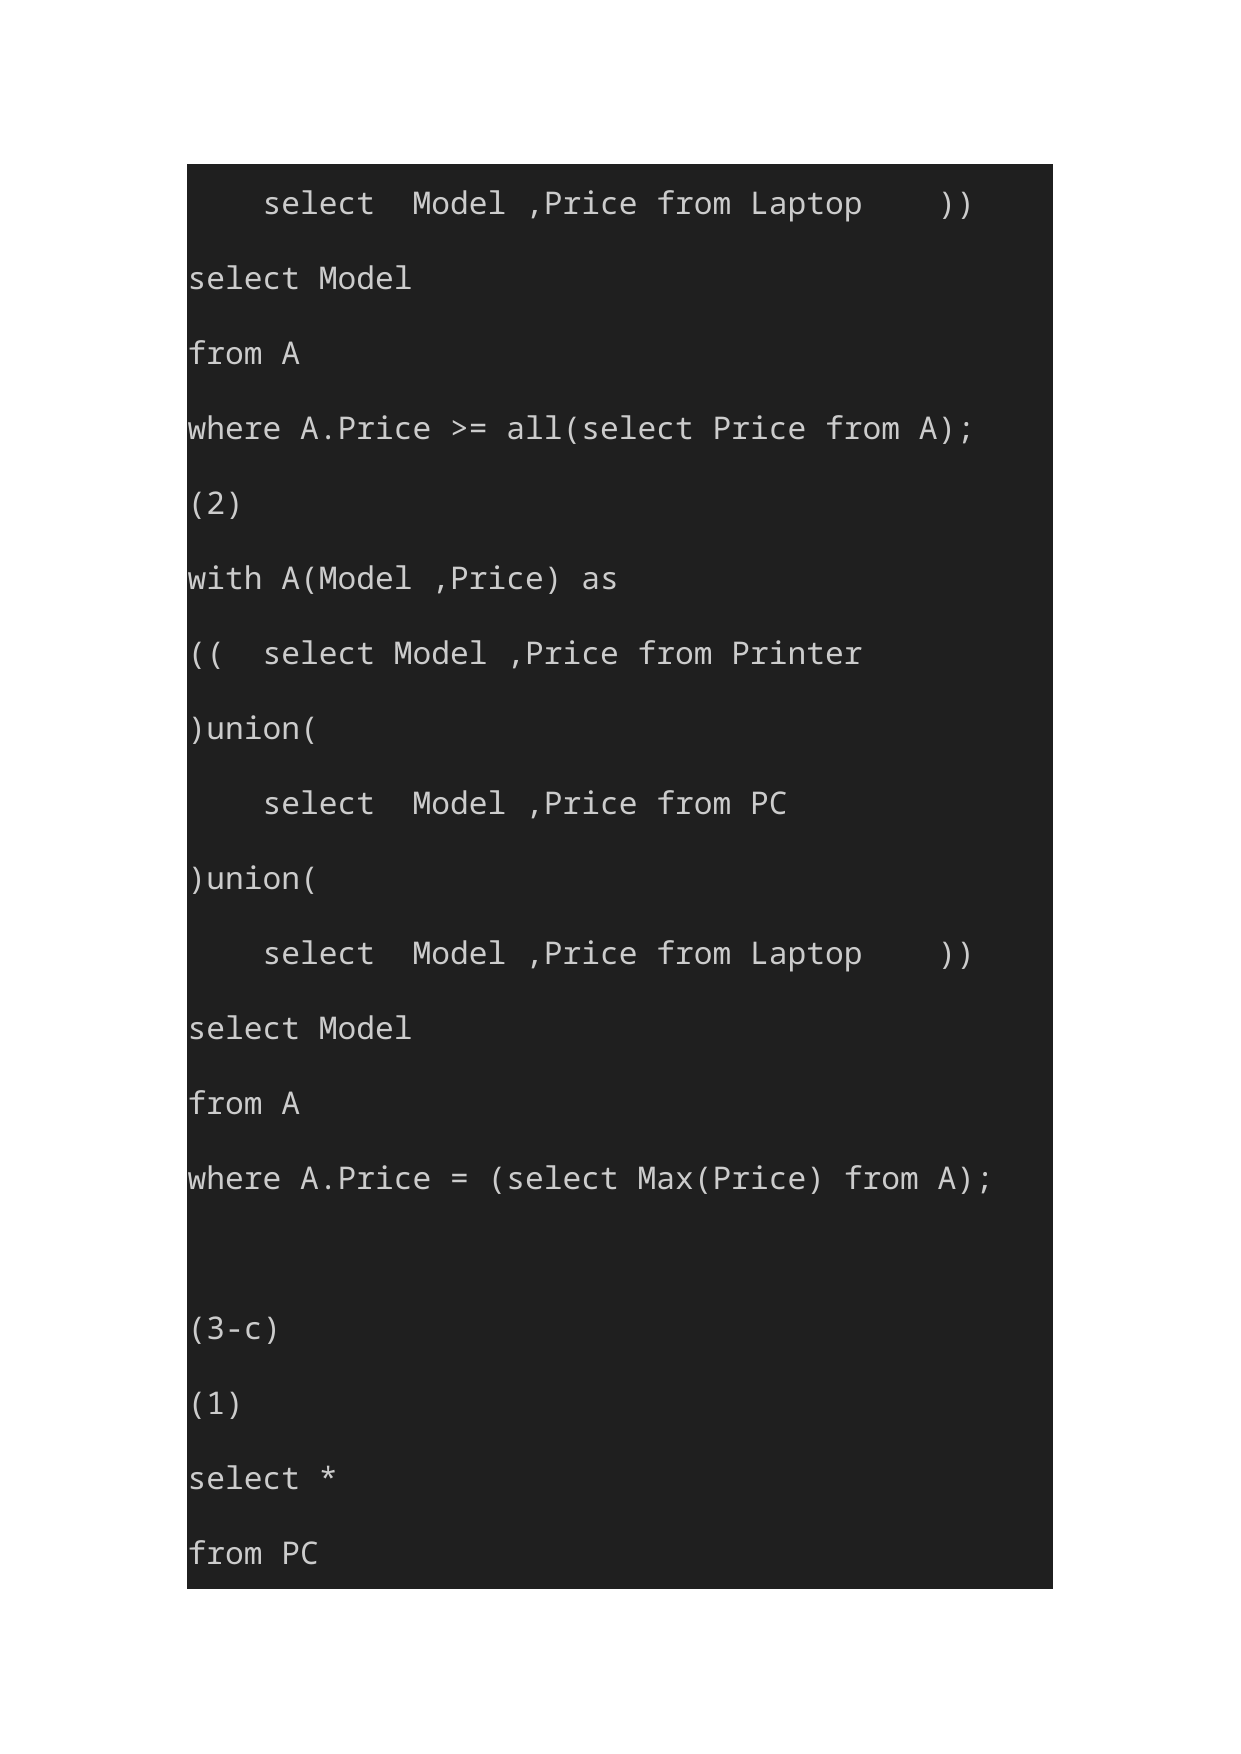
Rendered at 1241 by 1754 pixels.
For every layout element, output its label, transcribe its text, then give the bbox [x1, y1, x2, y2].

text select Model ,Price from Laptop )) [187, 164, 1053, 239]
text select Model [187, 989, 1053, 1064]
text (3-c) [187, 1289, 1053, 1364]
text from A [187, 314, 1053, 389]
text where A.Price >= all(select Price from A); [187, 389, 1053, 464]
text (2) [187, 464, 1053, 539]
text select * [187, 1439, 1053, 1514]
text select Model ,Price from Laptop )) [187, 914, 1053, 989]
text from PC [187, 1514, 1053, 1589]
text from A [187, 1064, 1053, 1139]
text (1) [187, 1364, 1053, 1439]
text select Model ,Price from PC )union( [187, 764, 1053, 914]
text with A(Model ,Price) as [187, 539, 1053, 614]
text where A.Price = (select Max(Price) from A); [187, 1139, 1053, 1214]
text (( select Model ,Price from Printer )union( [187, 614, 1053, 764]
text select Model [187, 239, 1053, 314]
